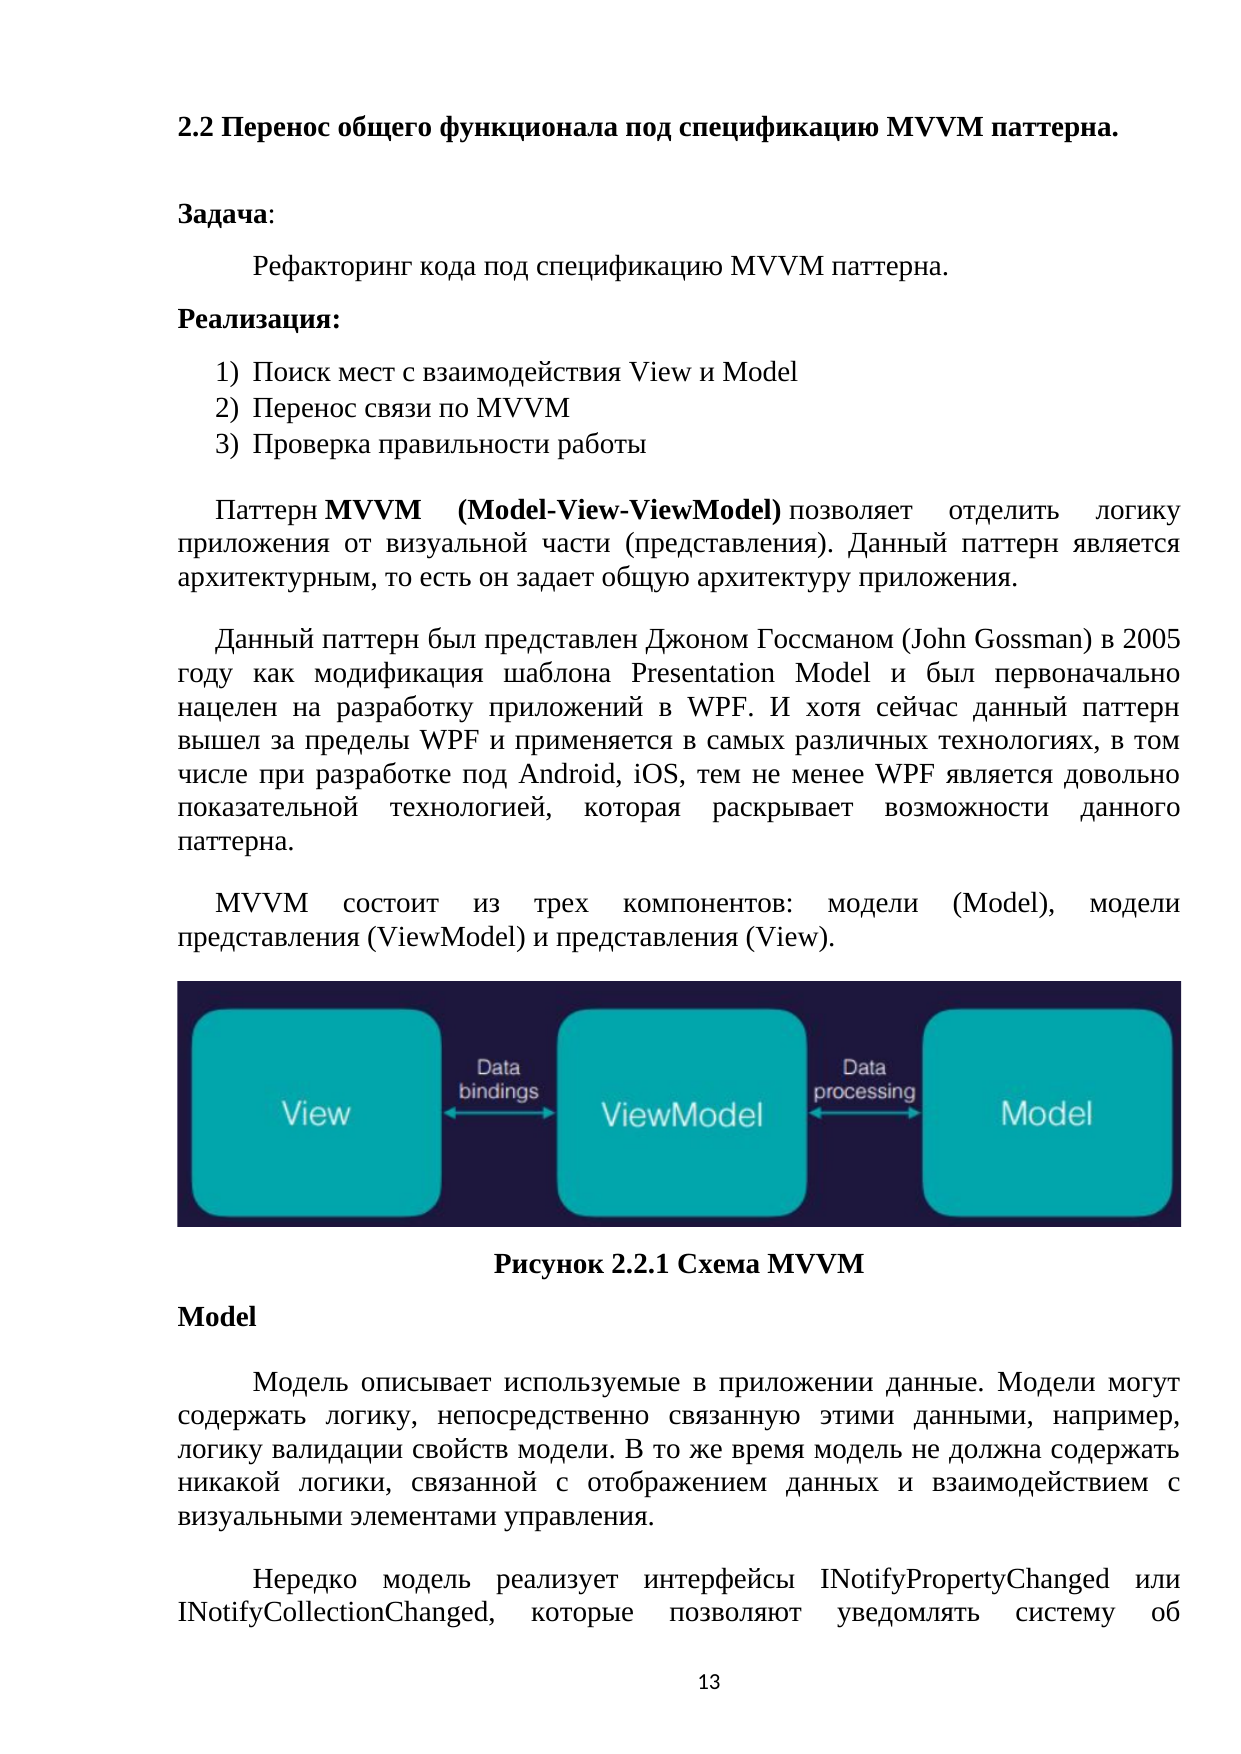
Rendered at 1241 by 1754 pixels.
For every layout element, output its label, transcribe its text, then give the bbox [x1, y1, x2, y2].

text Реализация: [177, 301, 1181, 335]
text Рефакторинг кода под спецификацию MVVM паттерна. [177, 248, 1181, 282]
text Задача: [177, 196, 1181, 229]
text Model [177, 1299, 1181, 1332]
subtitle 2.2 Перенос общего функционала под спецификацию MVVM паттерна. [177, 109, 1181, 143]
text Данный паттерн был представлен Джоном Госсманом (John Gossman) в 2005 году как модификация шаблона Presentation Model и был первоначально нацелен на разработку приложений в WPF. И хотя сейчас данный паттерн вышел за пределы WPF и применяется в самых различных технологиях, в том числе при разработке под Android, iOS, тем не менее WPF является довольно показательной технологией, которая раскрывает возможности данного паттерна. [177, 622, 1181, 856]
text MVVM состоит из трех компонентов: модели (Model), модели представления (ViewModel) и представления (View). [177, 886, 1181, 953]
list Перенос связи по MVVM [215, 390, 1181, 424]
list Поиск мест с взаимодействия View и Model [215, 354, 1181, 388]
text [177, 1561, 1181, 1628]
text Паттерн MVVM (Model-View-ViewModel) позволяет отделить логику приложения от визуальной части (представления). Данный паттерн является архитектурным, то есть он задает общую архитектуру приложения. [177, 492, 1181, 592]
text Модель описывает используемые в приложении данные. Модели могут содержать логику, непосредственно связанную этими данными, например, логику валидации свойств модели. В то же время модель не должна содержать никакой логики, связанной с отображением данных и взаимодействием с визуальными элементами управления. [177, 1364, 1181, 1532]
text Рисунок 2.2.1 Схема MVVM [177, 1246, 1181, 1279]
list Проверка правильности работы [215, 426, 1181, 460]
picture [177, 981, 1182, 1227]
